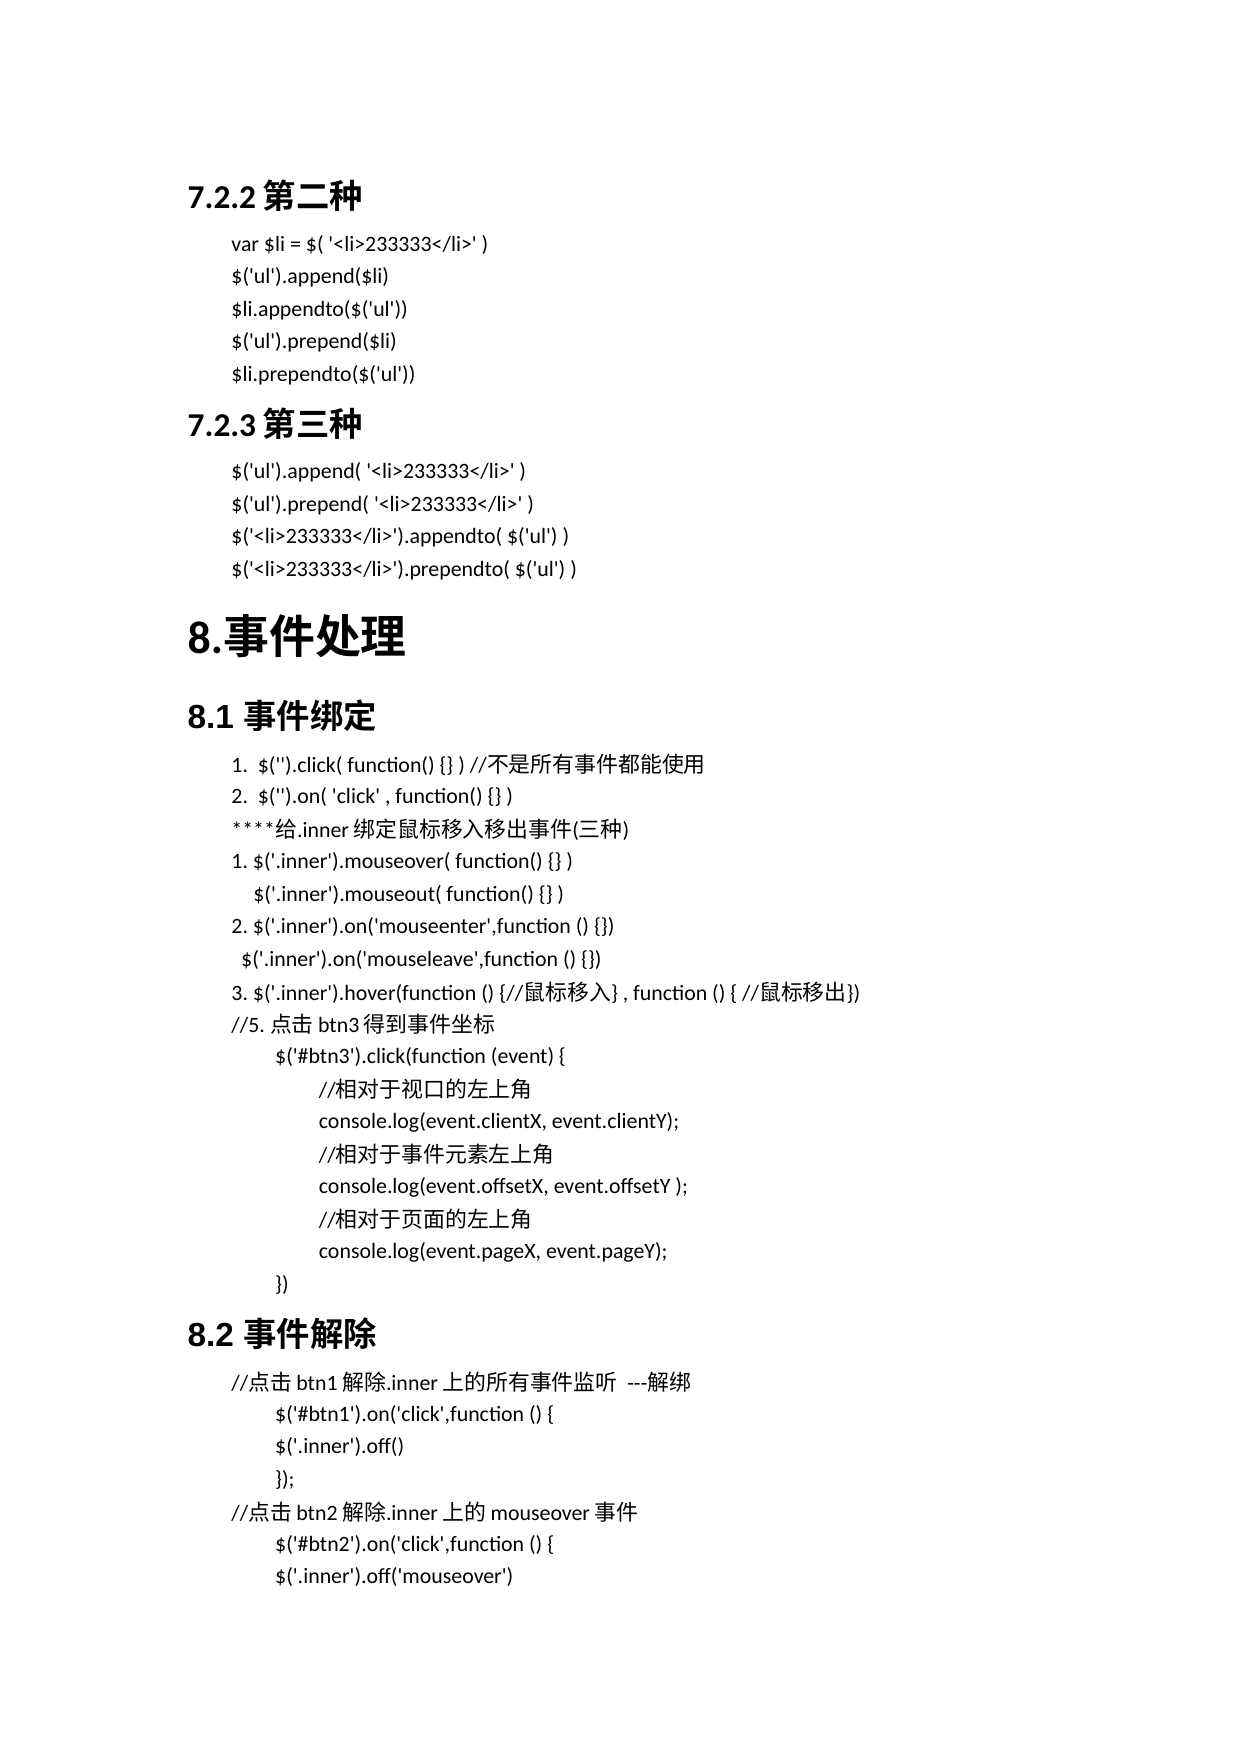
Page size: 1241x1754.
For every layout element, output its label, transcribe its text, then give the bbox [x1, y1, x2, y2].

subtitle 8.2 事件解除 [187, 1299, 1053, 1364]
text 2. $('.inner').on('mouseenter',function () {}) $('.inner').on('mouseleave',function () {}) [187, 909, 1053, 974]
subtitle 8.1 事件绑定 [187, 682, 1053, 747]
text $('ul').prepend($li) [187, 324, 1053, 357]
text var $li = $( '<li>233333</li>' ) [187, 227, 1053, 259]
text 2. $('').on( 'click' , function() {} ) [187, 779, 1053, 812]
subtitle 7.2.3第三种 [187, 389, 1053, 454]
text $('<li>233333</li>').appendto( $('ul') ) [187, 519, 1053, 552]
text //5. 点击btn3得到事件坐标 $('#btn3').click(function (event) { //相对于视口的左上角 console.log(event.clientX, event.clientY); //相对于事件元素左上角 console.log(event.offsetX, event.offsetY ); //相对于页面的左上角 console.log(event.pageX, event.pageY); }) [187, 1007, 1053, 1299]
text ****给.inner绑定鼠标移入移出事件(三种) [187, 812, 1053, 844]
subtitle 7.2.2第二种 [187, 162, 1053, 227]
text $('ul').prepend( '<li>233333</li>' ) [187, 487, 1053, 519]
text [187, 1364, 1053, 1592]
text $li.appendto($('ul')) [187, 292, 1053, 324]
text 1. $('').click( function() {} ) //不是所有事件都能使用 [187, 747, 1053, 779]
subtitle 8.事件处理 [187, 584, 1053, 682]
text $('.inner').mouseout( function() {} ) [187, 877, 1053, 909]
text $('ul').append( '<li>233333</li>' ) [187, 454, 1053, 487]
text 3. $('.inner').hover(function () {//鼠标移入} , function () { //鼠标移出}) [187, 974, 1053, 1007]
text 1. $('.inner').mouseover( function() {} ) [187, 844, 1053, 877]
text $li.prependto($('ul')) [187, 357, 1053, 389]
text $('<li>233333</li>').prependto( $('ul') ) [187, 552, 1053, 584]
text $('ul').append($li) [187, 259, 1053, 292]
